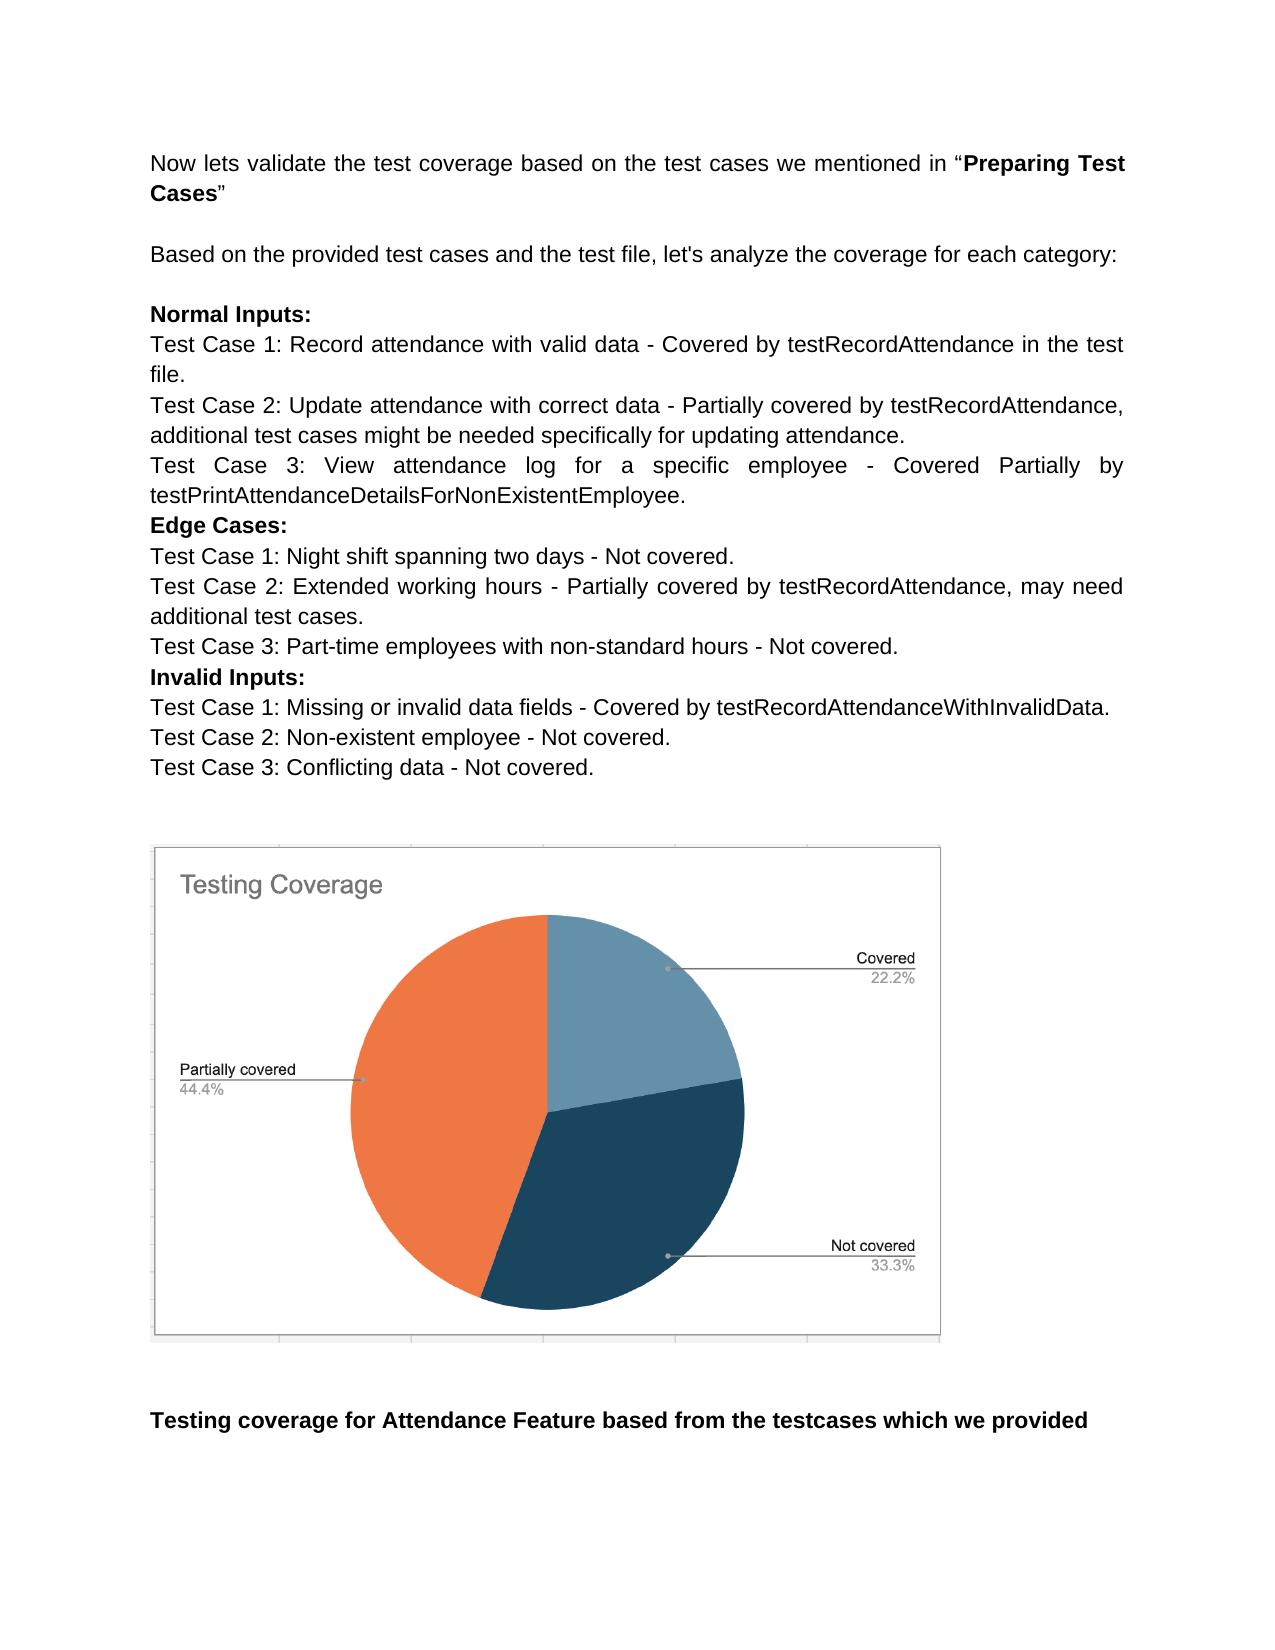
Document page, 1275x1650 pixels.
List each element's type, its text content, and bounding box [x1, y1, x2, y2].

text Test Case 2: Update attendance with correct data - Partially covered by testRecordAttendance, additional test cases might be needed specifically for updating attendance. [150, 392, 1125, 448]
text Based on the provided test cases and the test file, let's analyze the coverage for each category: [150, 241, 1125, 267]
text Test Case 1: Record attendance with valid data - Covered by testRecordAttendance in the test file. [150, 331, 1125, 388]
text Now lets validate the test coverage based on the test cases we mentioned in “Preparing Test Cases” [150, 150, 1125, 207]
text Invalid Inputs: [150, 663, 1125, 690]
text Test Case 3: Part-time employees with non-standard hours - Not covered. [150, 633, 1125, 660]
picture [150, 844, 942, 1343]
text Testing coverage for Attendance Feature based from the testcases which we provided [150, 1407, 1125, 1433]
text Test Case 2: Non-existent employee - Not covered. [150, 724, 1125, 750]
text Edge Cases: [150, 512, 1125, 539]
text Test Case 2: Extended working hours - Partially covered by testRecordAttendance, may need additional test cases. [150, 573, 1125, 629]
text Test Case 3: View attendance log for a specific employee - Covered Partially by testPrintAttendanceDetailsForNonExistentEmployee. [150, 452, 1125, 509]
text Test Case 1: Missing or invalid data fields - Covered by testRecordAttendanceWithInvalidData. [150, 694, 1125, 720]
text Test Case 3: Conflicting data - Not covered. [150, 754, 1125, 781]
text Normal Inputs: [150, 301, 1125, 327]
text Test Case 1: Night shift spanning two days - Not covered. [150, 543, 1125, 569]
